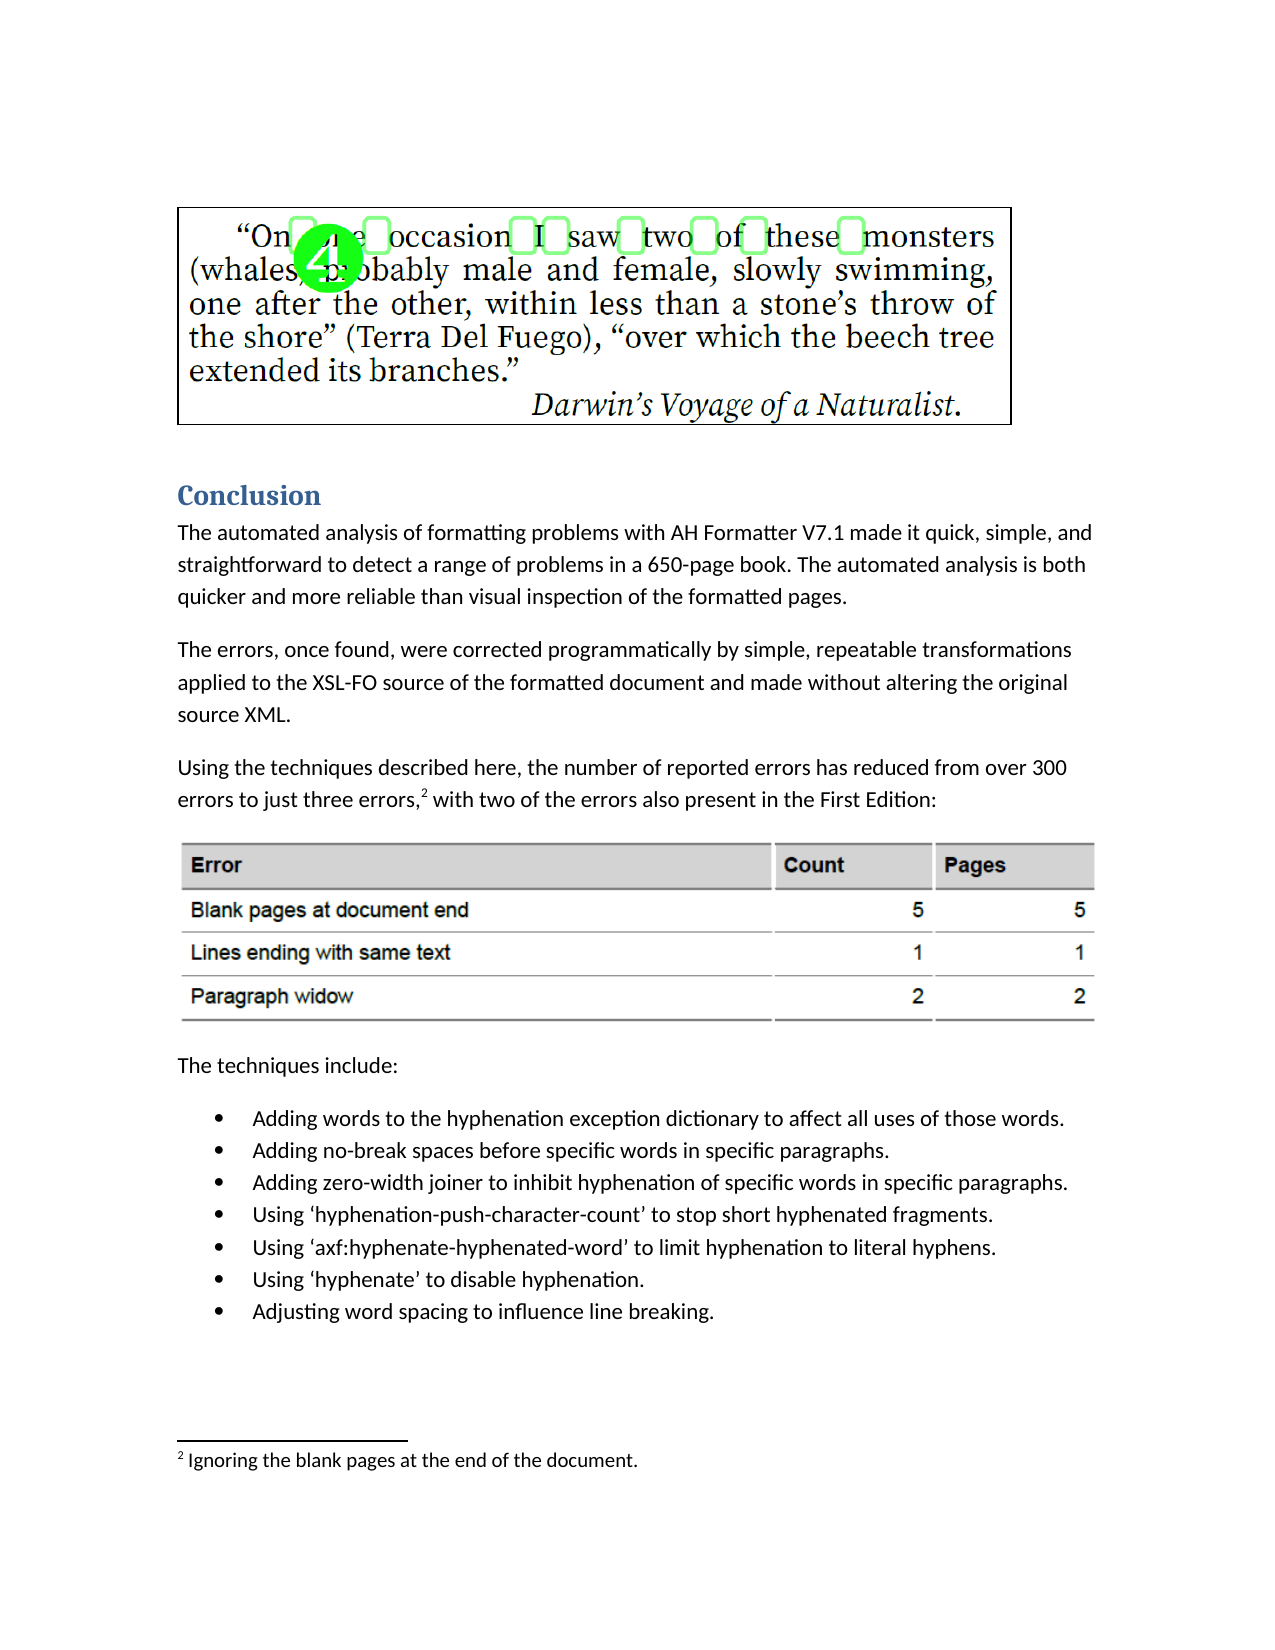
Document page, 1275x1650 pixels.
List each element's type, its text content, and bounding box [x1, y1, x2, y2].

text Using the techniques described here, the number of reported errors has reduced from over 300 errors to just three errors, with two of the errors also present in the First Edition: [177, 753, 1098, 813]
subtitle Conclusion [177, 479, 1098, 513]
list Adding zero-width joiner to inhibit hyphenation of specific words in specific paragraphs. [215, 1168, 1098, 1196]
list Adding words to the hyphenation exception dictionary to affect all uses of those words. [215, 1104, 1098, 1132]
list Using ‘hyphenation-push-character-count’ to stop short hyphenated fragments. [215, 1201, 1098, 1229]
text The techniques include: [177, 1051, 1098, 1079]
text The errors, once found, were corrected programmatically by simple, repeatable transformations applied to the XSL-FO source of the formatted document and made without altering the original source XML. [177, 635, 1098, 728]
list Adjusting word spacing to influence line breaking. [215, 1297, 1098, 1325]
text The automated analysis of formatting problems with AH Formatter V7.1 made it quick, simple, and straightforward to detect a range of problems in a 650-page book. The automated analysis is both quicker and more reliable than visual inspection of the formatted pages. [177, 518, 1098, 610]
list Using ‘axf:hyphenate-hyphenated-word’ to limit hyphenation to literal hyphens. [215, 1233, 1098, 1261]
list Adding no-break spaces before specific words in specific paragraphs. [215, 1136, 1098, 1164]
list Using ‘hyphenate’ to disable hyphenation. [215, 1265, 1098, 1293]
